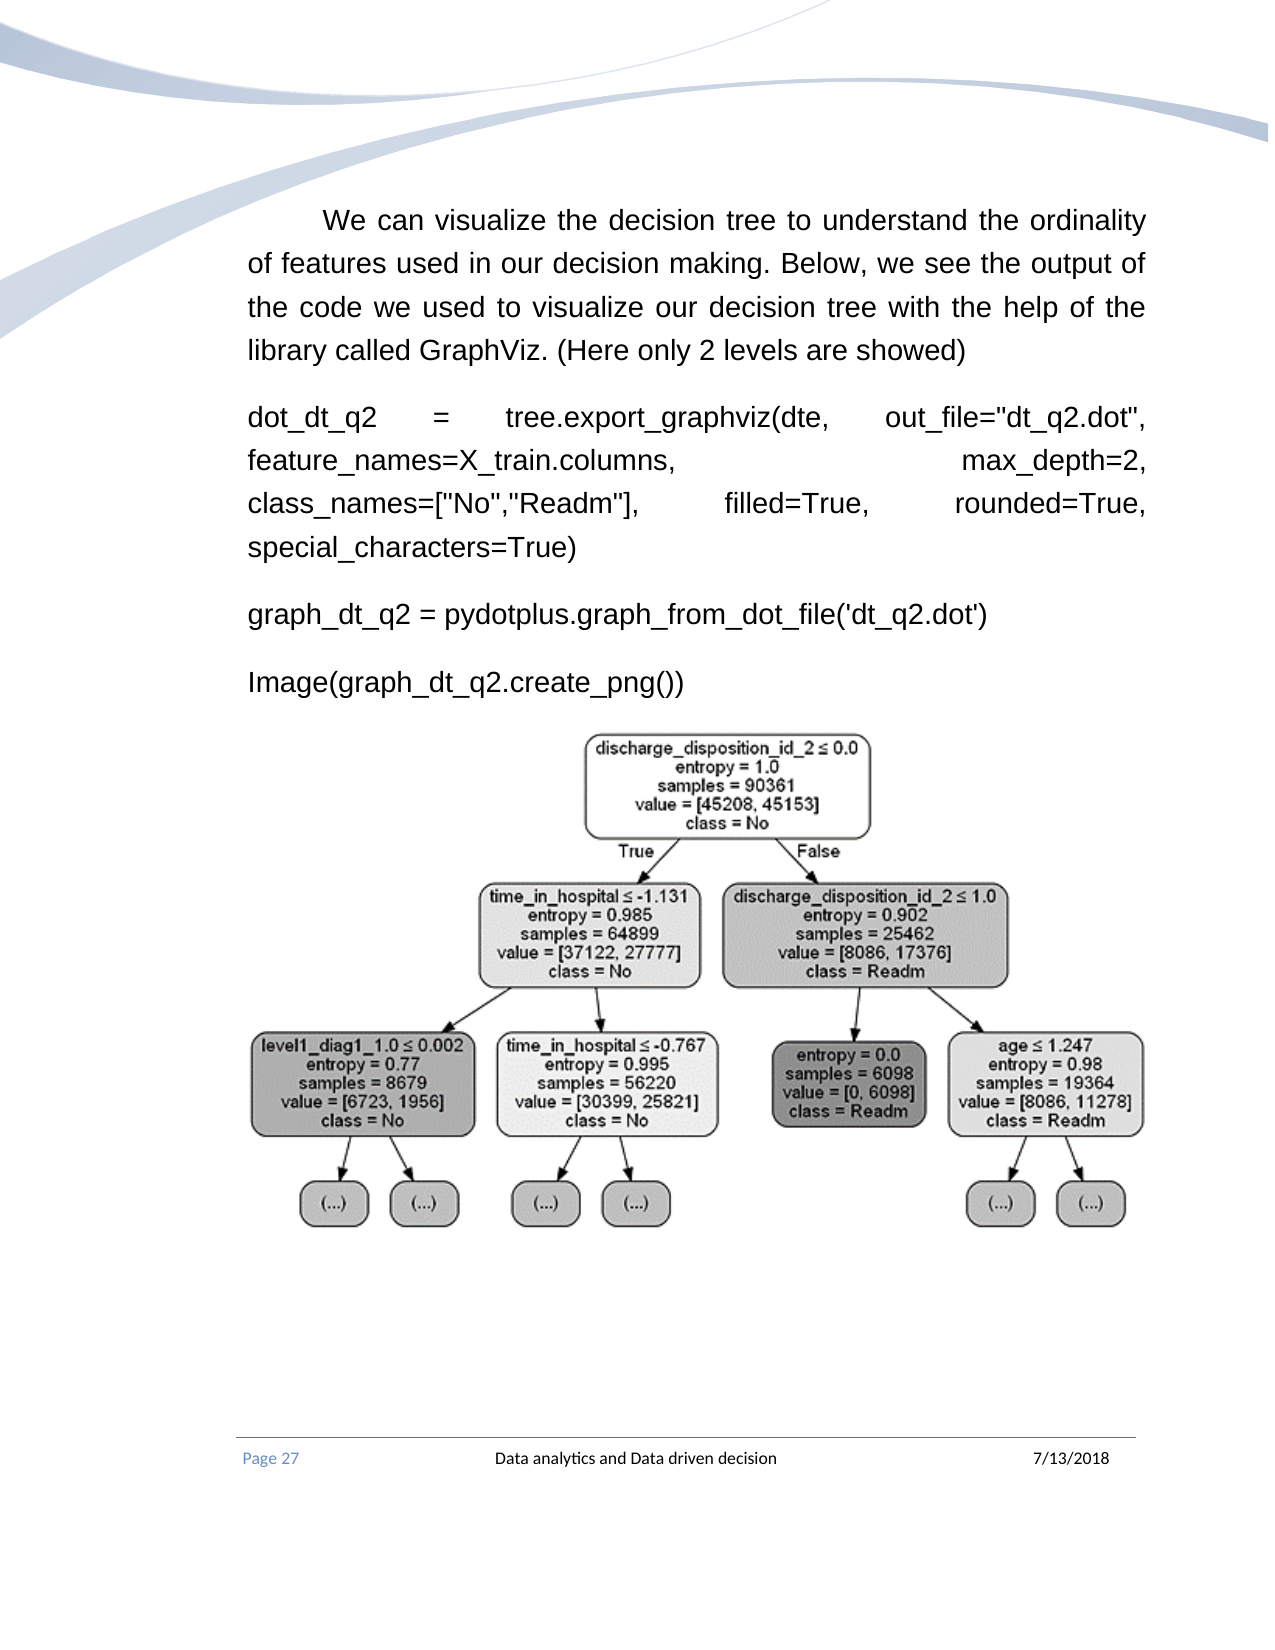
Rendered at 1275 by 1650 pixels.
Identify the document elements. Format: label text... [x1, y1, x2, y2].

picture [247, 730, 1148, 1232]
picture [0, 0, 1269, 356]
subtitle graph_dt_q2 = pydotplus.graph_from_dot_file('dt_q2.dot') [247, 595, 1147, 633]
subtitle We can visualize the decision tree to understand the ordinality of features used in our decision making. Below, we see the output of the code we used to visualize our decision tree with the help of the library called GraphViz. (Here only 2 levels are showed) [247, 201, 1147, 368]
subtitle dot_dt_q2 = tree.export_graphviz(dte, out_file="dt_q2.dot", feature_names=X_train.columns, max_depth=2, class_names=["No","Readm"], filled=True, rounded=True, special_characters=True) [247, 398, 1147, 565]
subtitle Image(graph_dt_q2.create_png()) [247, 663, 1147, 700]
